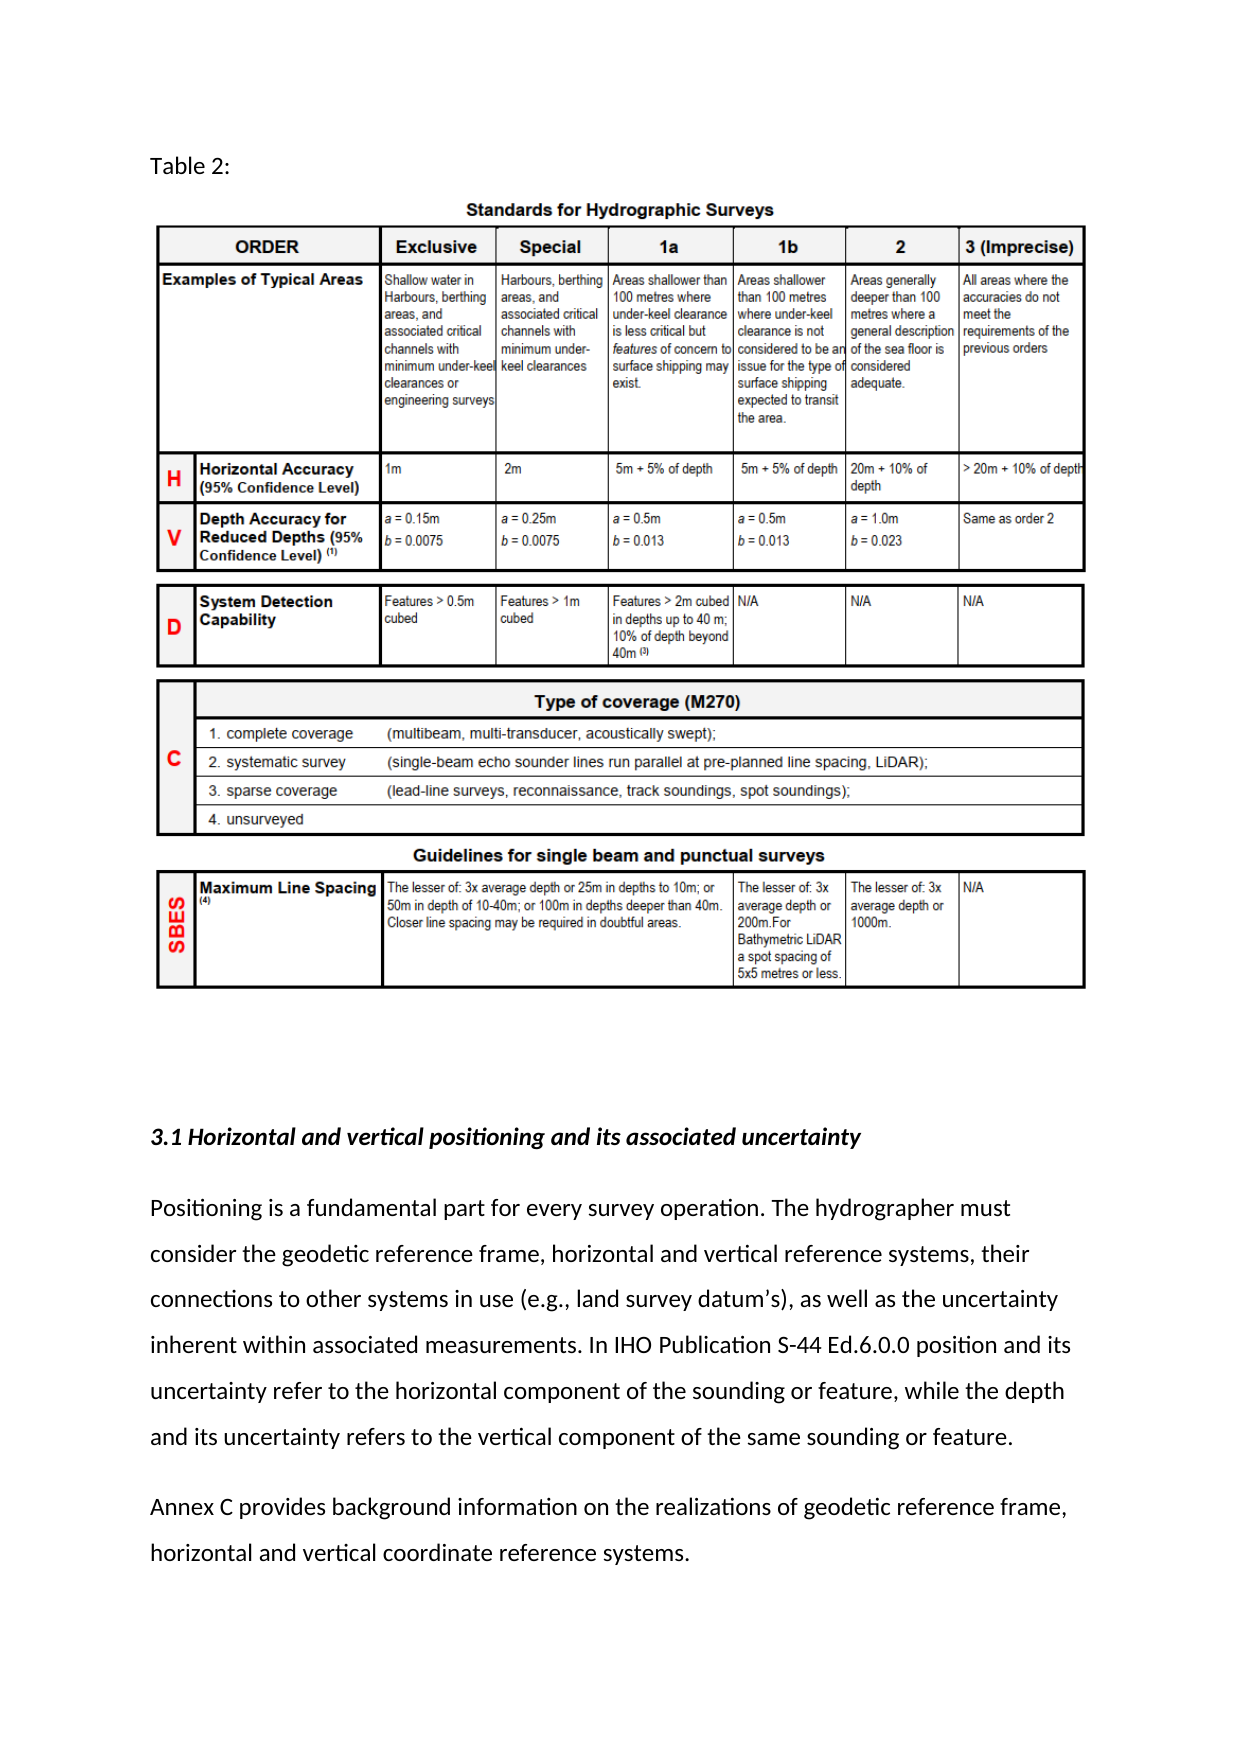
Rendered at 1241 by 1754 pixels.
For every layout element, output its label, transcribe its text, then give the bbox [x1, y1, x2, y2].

text Table 2: [150, 150, 1090, 181]
text Annex C provides background information on the realizations of geodetic reference frame, horizontal and vertical coordinate reference systems. [150, 1492, 1090, 1568]
subtitle 3.1 Horizontal and vertical positioning and its associated uncertainty [150, 1121, 1090, 1152]
picture [150, 199, 1091, 993]
text Positioning is a fundamental part for every survey operation. The hydrographer must consider the geodetic reference frame, horizontal and vertical reference systems, their connections to other systems in use (e.g., land survey datum’s), as well as the uncertainty inherent within associated measurements. In IHO Publication S-44 Ed.6.0.0 position and its uncertainty refer to the horizontal component of the sounding or feature, while the depth and its uncertainty refers to the vertical component of the same sounding or feature. [150, 1192, 1090, 1451]
